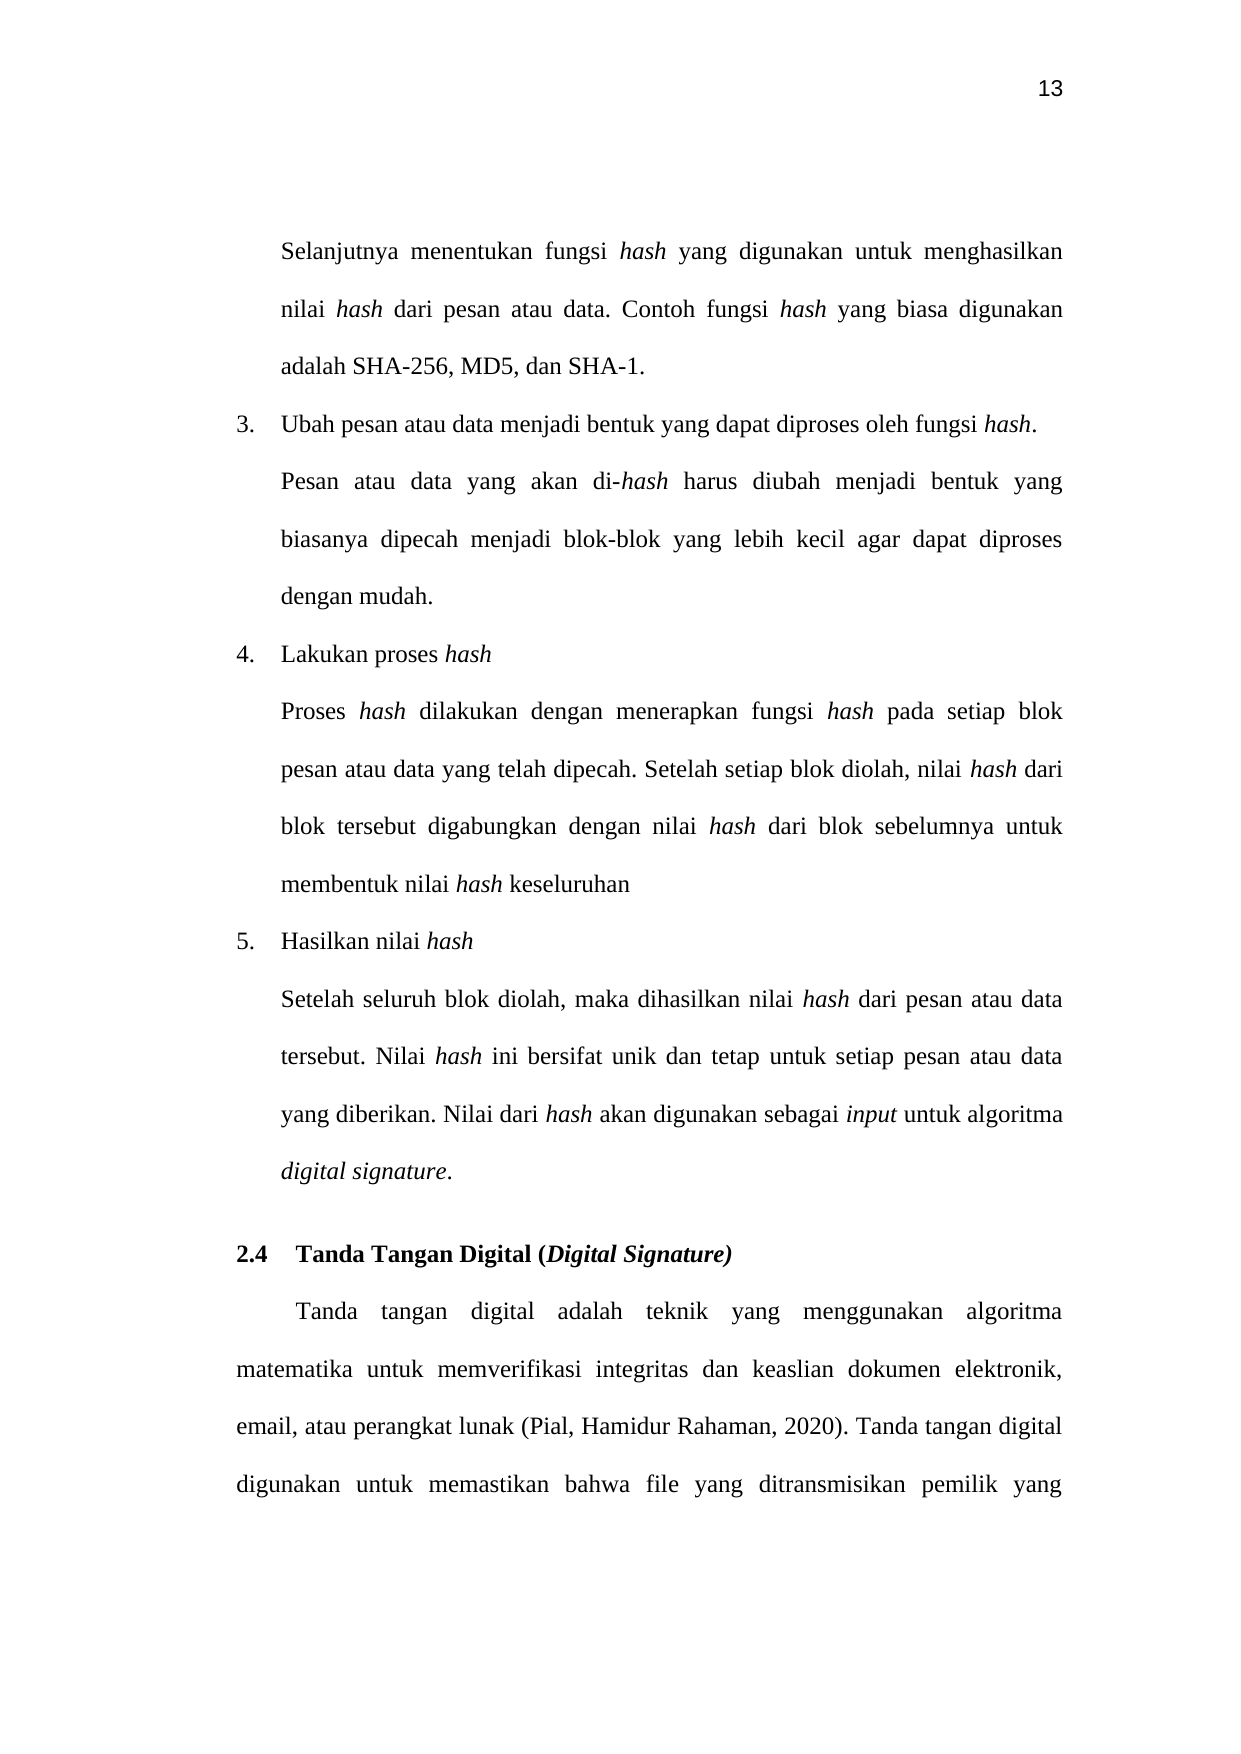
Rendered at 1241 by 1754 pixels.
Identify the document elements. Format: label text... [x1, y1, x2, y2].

list Tanda Tangan Digital (Digital Signature) [236, 1239, 1063, 1267]
list Pesan atau data yang akan di-hash harus diubah menjadi bentuk yang biasanya dipecah menjadi blok-blok yang lebih kecil agar dapat diproses dengan mudah. [281, 466, 1063, 610]
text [236, 1296, 1063, 1497]
list Lakukan proses hash [236, 639, 1063, 667]
list Selanjutnya menentukan fungsi hash yang digunakan untuk menghasilkan nilai hash dari pesan atau data. Contoh fungsi hash yang biasa digunakan adalah SHA-256, MD5, dan SHA-1. [281, 236, 1063, 380]
list Hasilkan nilai hash [236, 926, 1063, 955]
list Proses hash dilakukan dengan menerapkan fungsi hash pada setiap blok pesan atau data yang telah dipecah. Setelah setiap blok diolah, nilai hash dari blok tersebut digabungkan dengan nilai hash dari blok sebelumnya untuk membentuk nilai hash keseluruhan [281, 696, 1063, 897]
list Ubah pesan atau data menjadi bentuk yang dapat diproses oleh fungsi hash. [236, 409, 1063, 437]
list Setelah seluruh blok diolah, maka dihasilkan nilai hash dari pesan atau data tersebut. Nilai hash ini bersifat unik dan tetap untuk setiap pesan atau data yang diberikan. Nilai dari hash akan digunakan sebagai input untuk algoritma digital signature. [281, 984, 1063, 1185]
